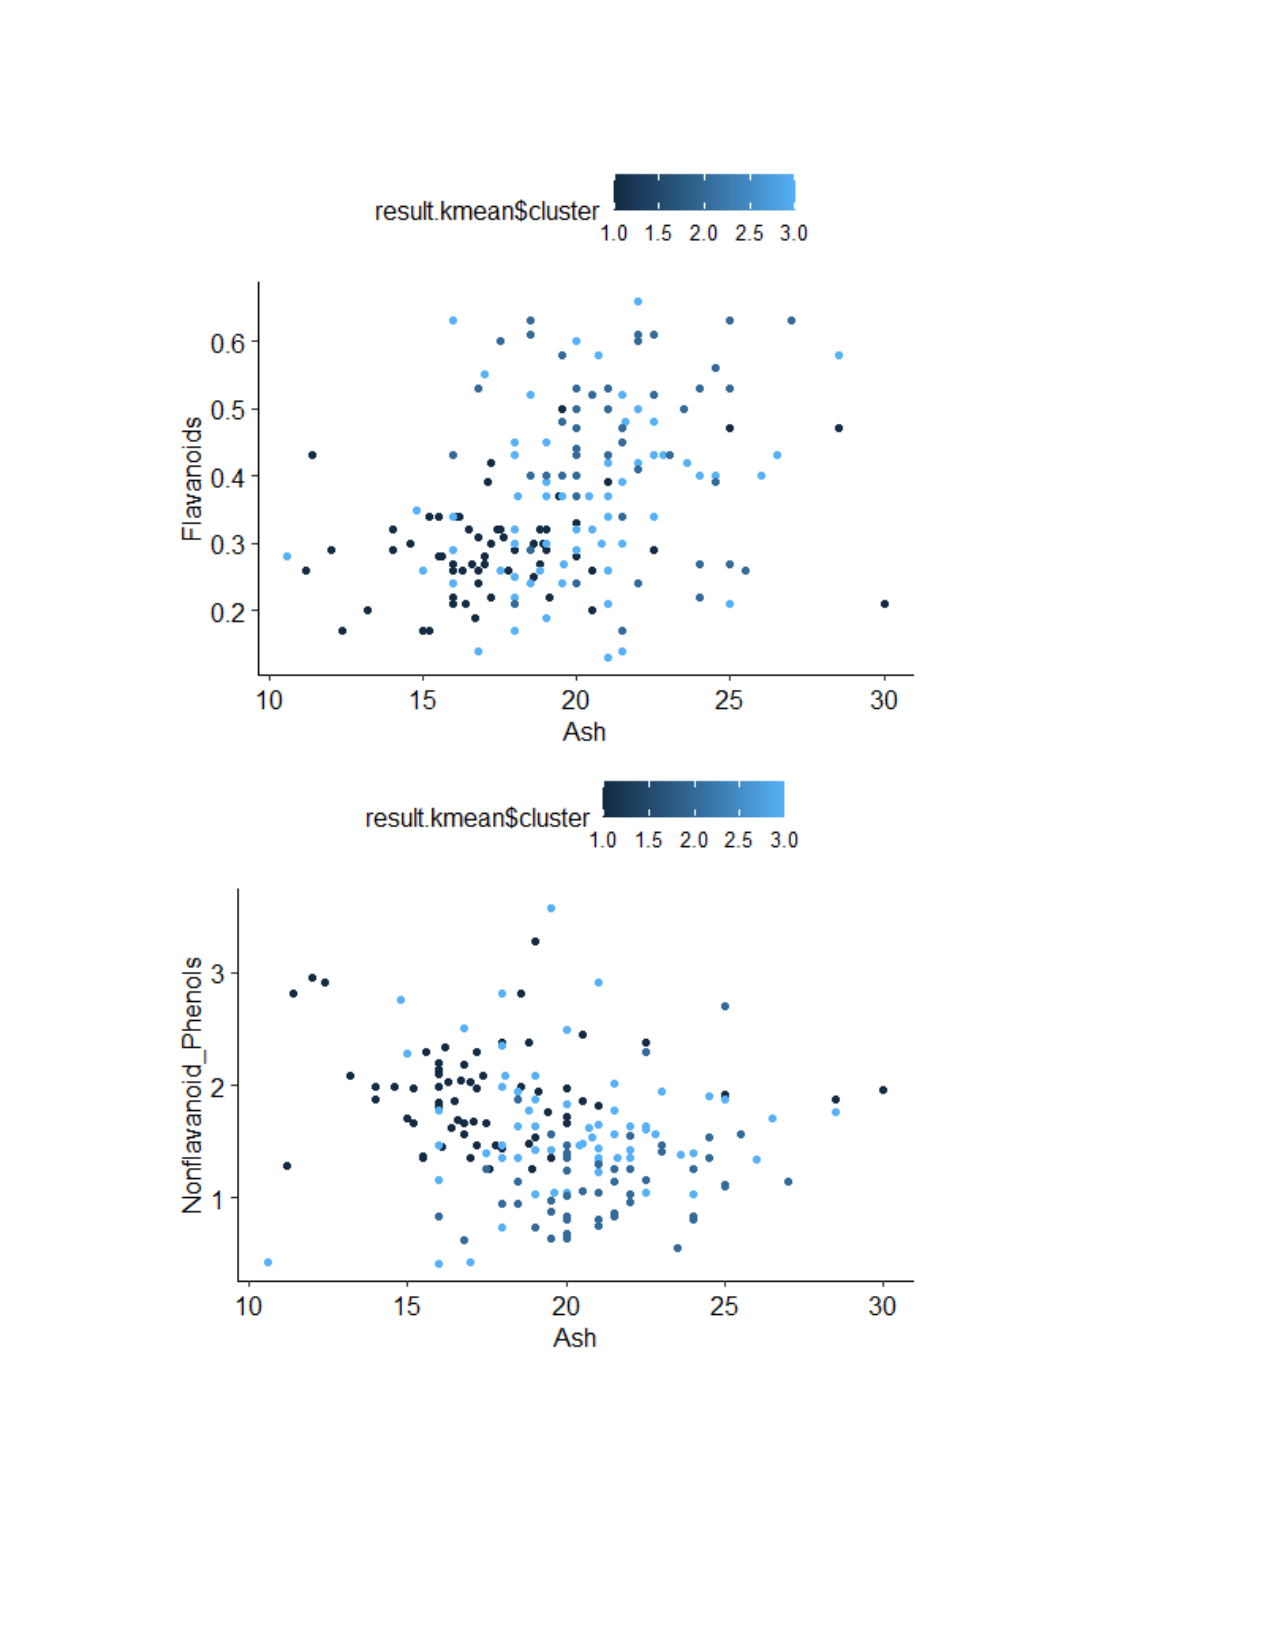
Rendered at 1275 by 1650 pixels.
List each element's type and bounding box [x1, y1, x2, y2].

picture [168, 150, 927, 1363]
